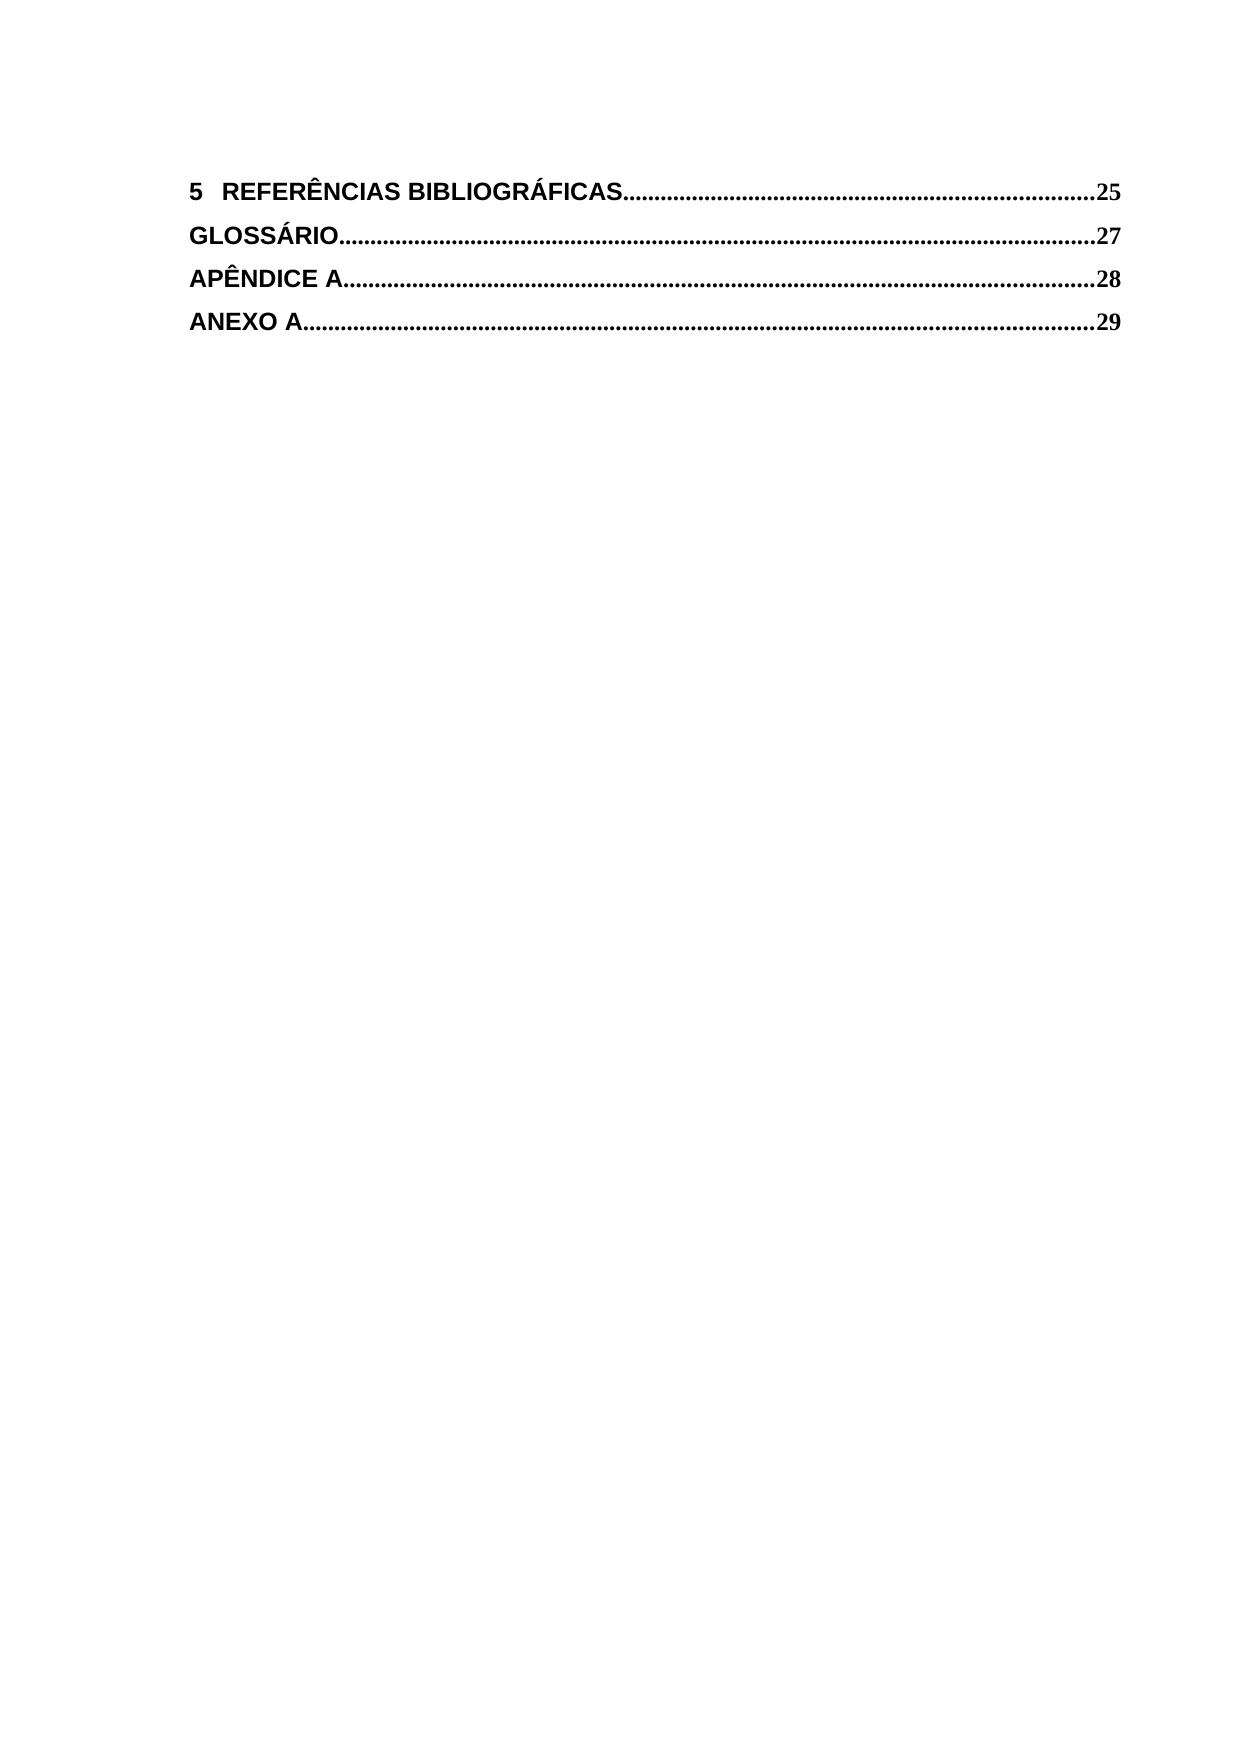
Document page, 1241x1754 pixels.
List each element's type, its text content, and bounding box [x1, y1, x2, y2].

text glossário 27 [189, 221, 1110, 249]
text 5 referências bibliográficas 25 [189, 177, 1110, 206]
text anexo a 29 [189, 307, 1110, 336]
text apêndice a 28 [189, 264, 1110, 293]
